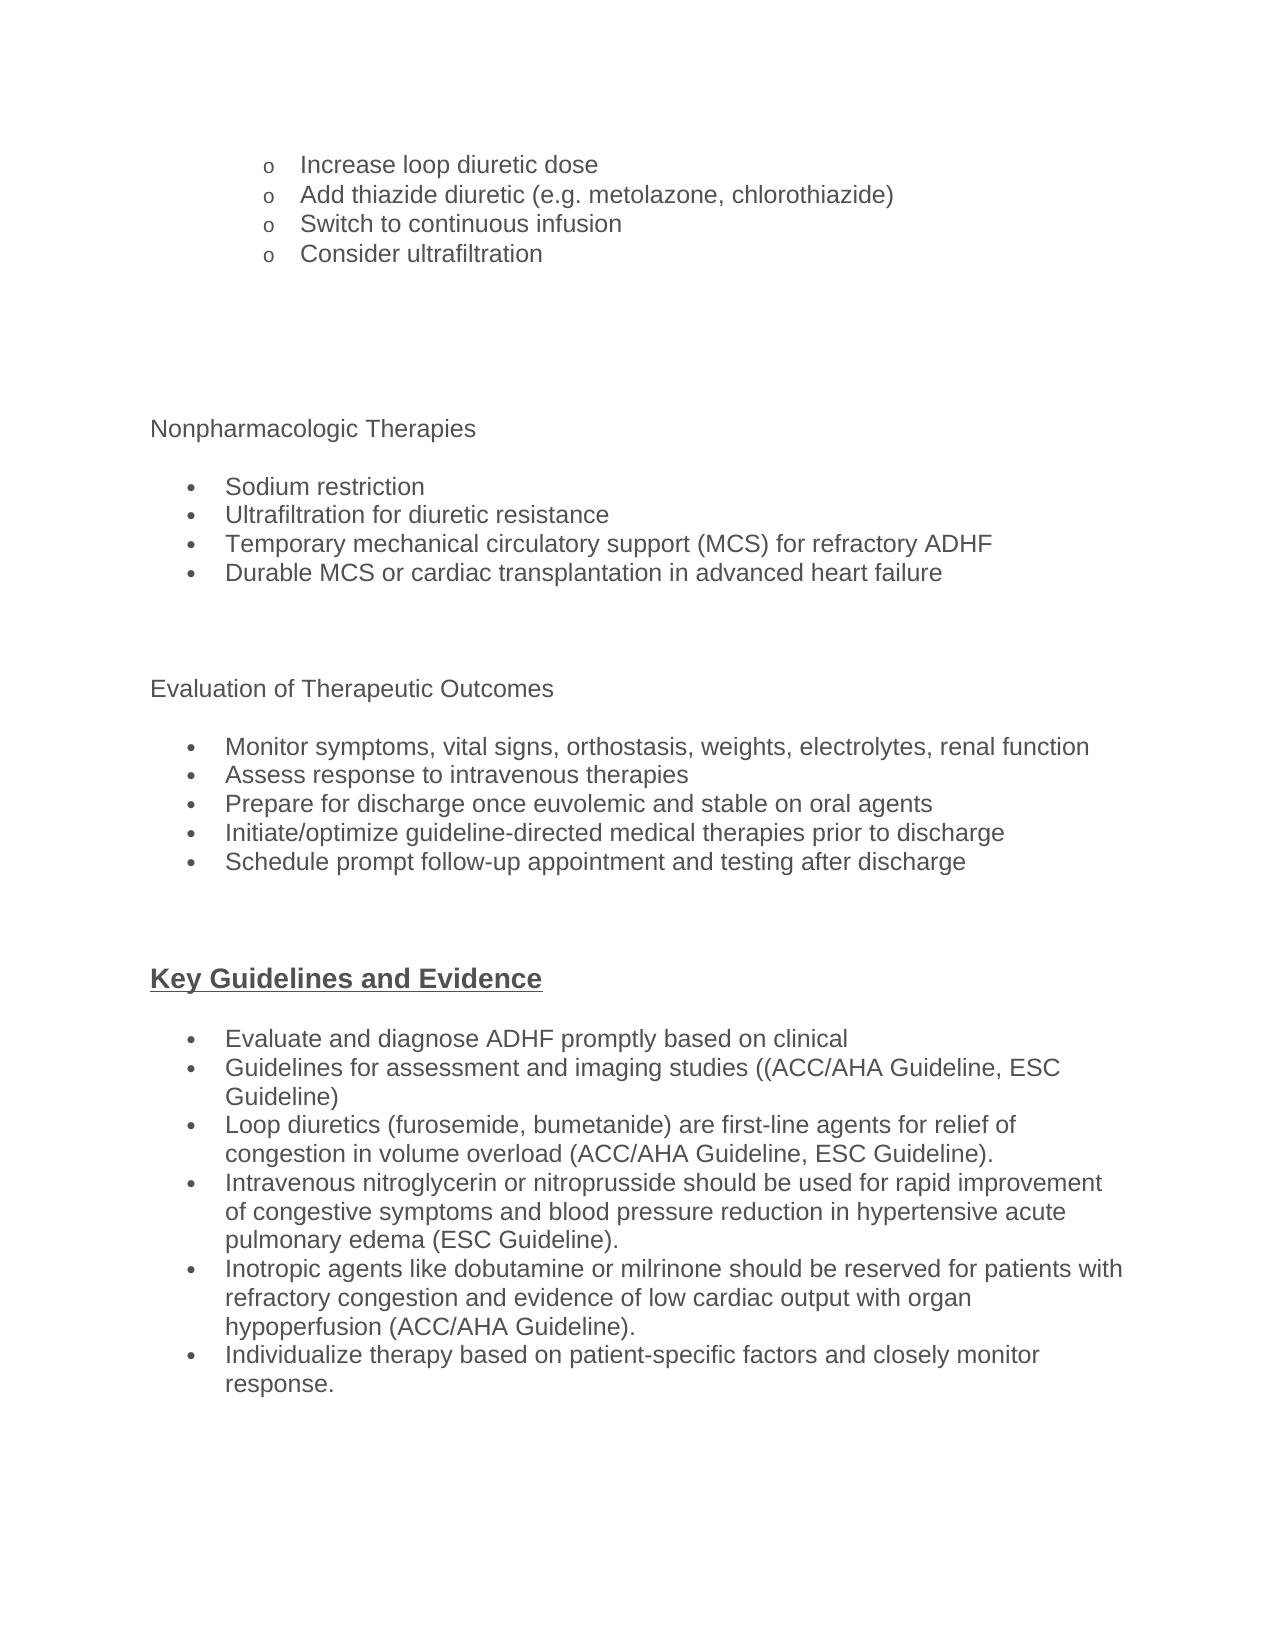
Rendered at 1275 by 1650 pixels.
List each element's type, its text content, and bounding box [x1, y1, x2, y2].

list Temporary mechanical circulatory support (MCS) for refractory ADHF [187, 529, 1125, 558]
list Intravenous nitroglycerin or nitroprusside should be used for rapid improvement of congestive symptoms and blood pressure reduction in hypertensive acute pulmonary edema (ESC Guideline). [187, 1168, 1125, 1254]
list Evaluate and diagnose ADHF promptly based on clinical [187, 1024, 1125, 1053]
list Schedule prompt follow-up appointment and testing after discharge [187, 847, 1125, 875]
list Individualize therapy based on patient-specific factors and closely monitor response. [187, 1340, 1125, 1398]
list Add thiazide diuretic (e.g. metolazone, chlorothiazide) [262, 180, 1125, 209]
list Durable MCS or cardiac transplantation in advanced heart failure [187, 558, 1125, 587]
list Increase loop diuretic dose [262, 150, 1125, 180]
text Key Guidelines and Evidence [150, 962, 1125, 995]
list Consider ultrafiltration [262, 239, 1125, 269]
list Prepare for discharge once euvolemic and stable on oral agents [187, 789, 1125, 818]
list Ultrafiltration for diuretic resistance [187, 500, 1125, 529]
list Monitor symptoms, vital signs, orthostasis, weights, electrolytes, renal function [187, 732, 1125, 760]
list Guidelines for assessment and imaging studies ((ACC/AHA Guideline, ESC Guideline) [187, 1053, 1125, 1110]
list Sodium restriction [187, 472, 1125, 500]
list Assess response to intravenous therapies [187, 760, 1125, 789]
text Evaluation of Therapeutic Outcomes [150, 674, 1125, 702]
text Nonpharmacologic Therapies [150, 414, 1125, 442]
list Loop diuretics (furosemide, bumetanide) are first-line agents for relief of congestion in volume overload (ACC/AHA Guideline, ESC Guideline). [187, 1110, 1125, 1168]
list Switch to continuous infusion [262, 209, 1125, 239]
list Initiate/optimize guideline-directed medical therapies prior to discharge [187, 818, 1125, 847]
list Inotropic agents like dobutamine or milrinone should be reserved for patients with refractory congestion and evidence of low cardiac output with organ hypoperfusion (ACC/AHA Guideline). [187, 1254, 1125, 1340]
